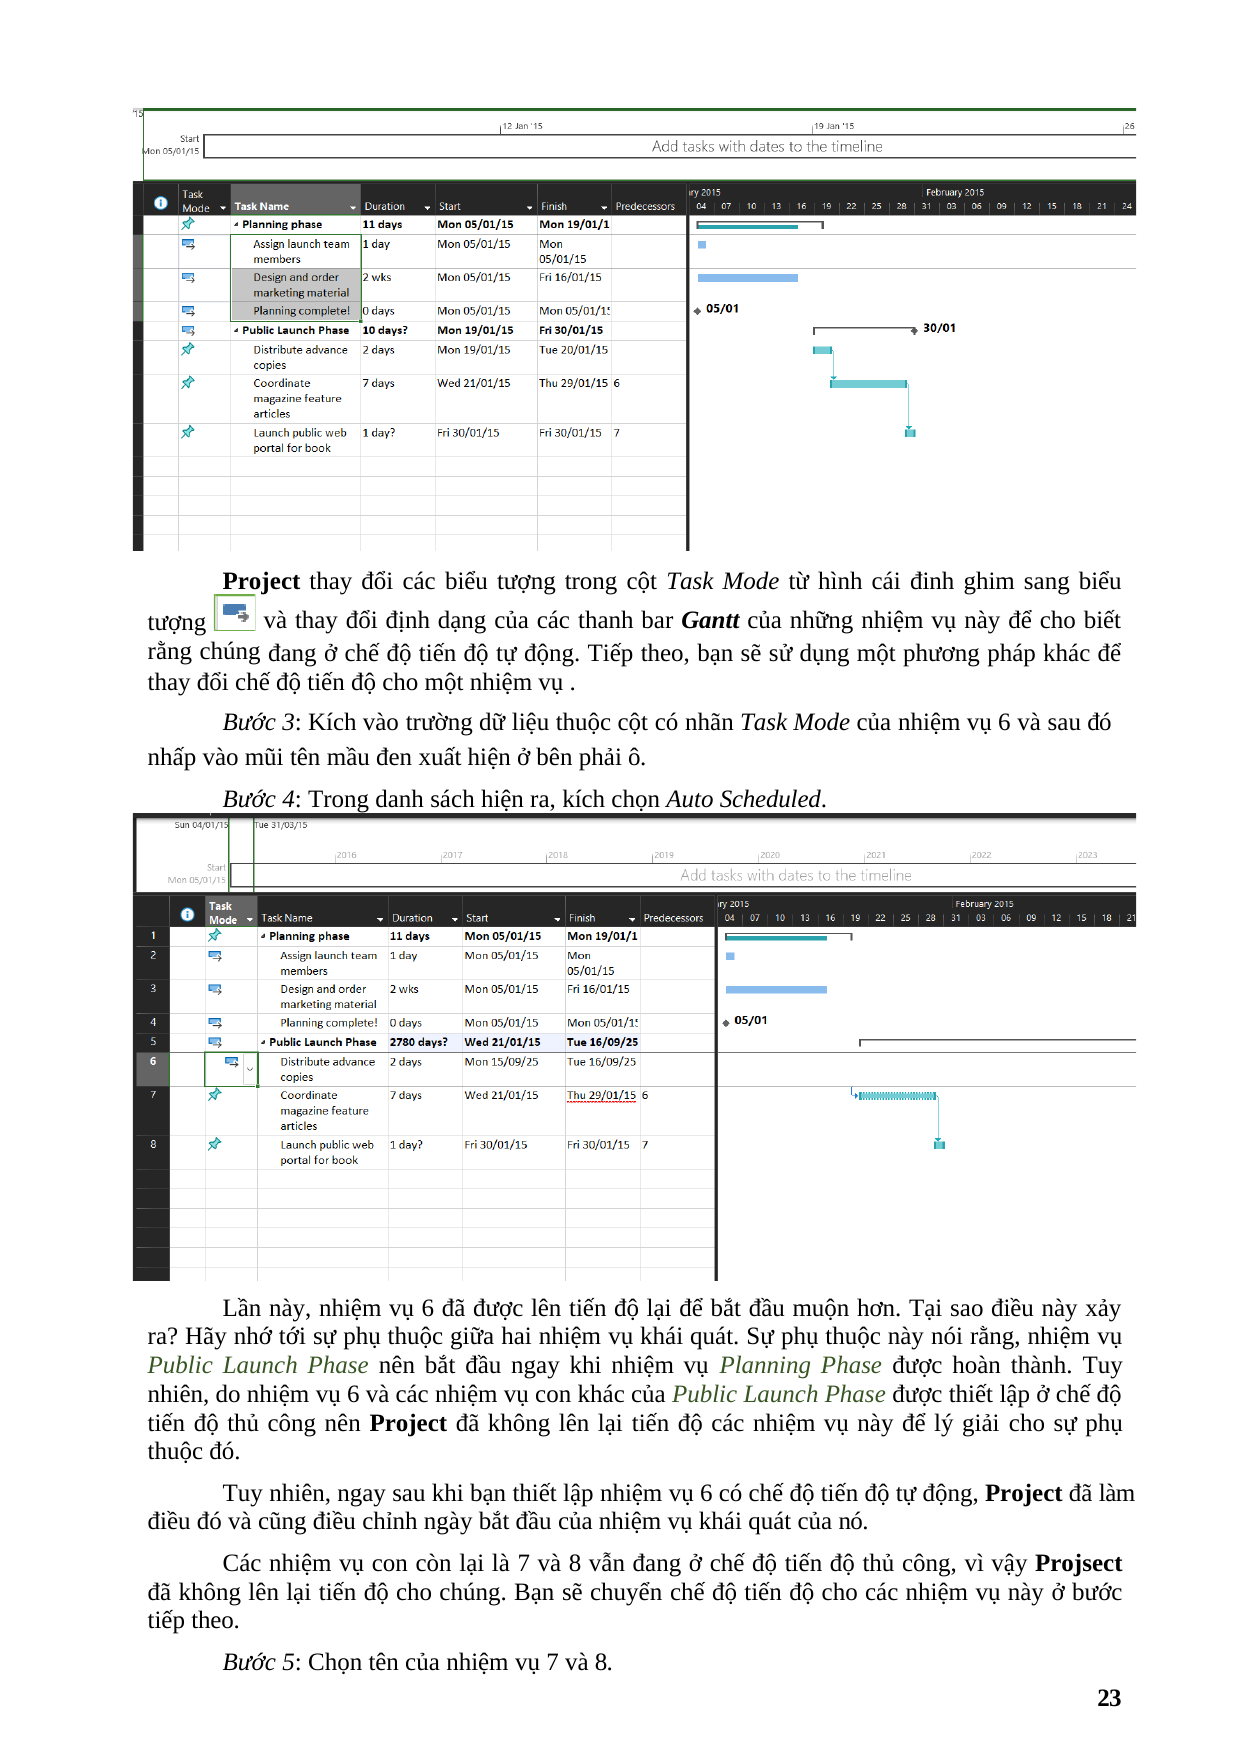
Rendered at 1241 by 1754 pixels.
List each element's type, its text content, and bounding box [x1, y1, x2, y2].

text Bước 4: Trong danh sách hiện ra, kích chọn Auto Scheduled. [222, 784, 1137, 813]
text Bước 5: Chọn tên của nhiệm vụ 7 và 8. [222, 1647, 1137, 1675]
picture [132, 813, 1137, 1281]
text Các nhiệm vụ con còn lại là 7 và 8 vẫn đang ở chế độ tiến độ thủ công, vì vậy Projsect đã không lên lại tiến độ cho chúng. Bạn sẽ chuyển chế độ tiến độ cho các nhiệm vụ này ở bước tiếp theo. [147, 1548, 1122, 1634]
text Project thay đổi các biểu tượng trong cột Task Mode từ hình cái đinh ghim sang biểu tượng và thay đổi định dạng của các thanh bar Gantt của những nhiệm vụ này để cho biết rằng chúng đang ở chế độ tiến độ tự động. Tiếp theo, bạn sẽ sử dụng một phương pháp khác để thay đổi chế độ tiến độ cho một nhiệm vụ . [147, 566, 1123, 696]
picture [213, 594, 256, 631]
text Tuy nhiên, ngay sau khi bạn thiết lập nhiệm vụ 6 có chế độ tiến độ tự động, Project đã làm [222, 1478, 1137, 1507]
text điều đó và cũng điều chỉnh ngày bắt đầu của nhiệm vụ khái quát của nó. [147, 1507, 1137, 1535]
text Lần này, nhiệm vụ 6 đã được lên tiến độ lại để bắt đầu muộn hơn. Tại sao điều này xảy ra? Hãy nhớ tới sự phụ thuộc giữa hai nhiệm vụ khái quát. Sự phụ thuộc này nói rằng, nhiệm vụ Public Launch Phase nên bắt đầu ngay khi nhiệm vụ Planning Phase được hoàn thành. Tuy nhiên, do nhiệm vụ 6 và các nhiệm vụ con khác của Public Launch Phase được thiết lập ở chế độ tiến độ thủ công nên Project đã không lên lại tiến độ các nhiệm vụ này để lý giải cho sự phụ thuộc đó. [147, 1293, 1123, 1465]
picture [132, 108, 1137, 551]
text nhấp vào mũi tên mầu đen xuất hiện ở bên phải ô. [147, 742, 1137, 771]
text Bước 3: Kích vào trường dữ liệu thuộc cột có nhãn Task Mode của nhiệm vụ 6 và sau đó [222, 707, 1137, 736]
